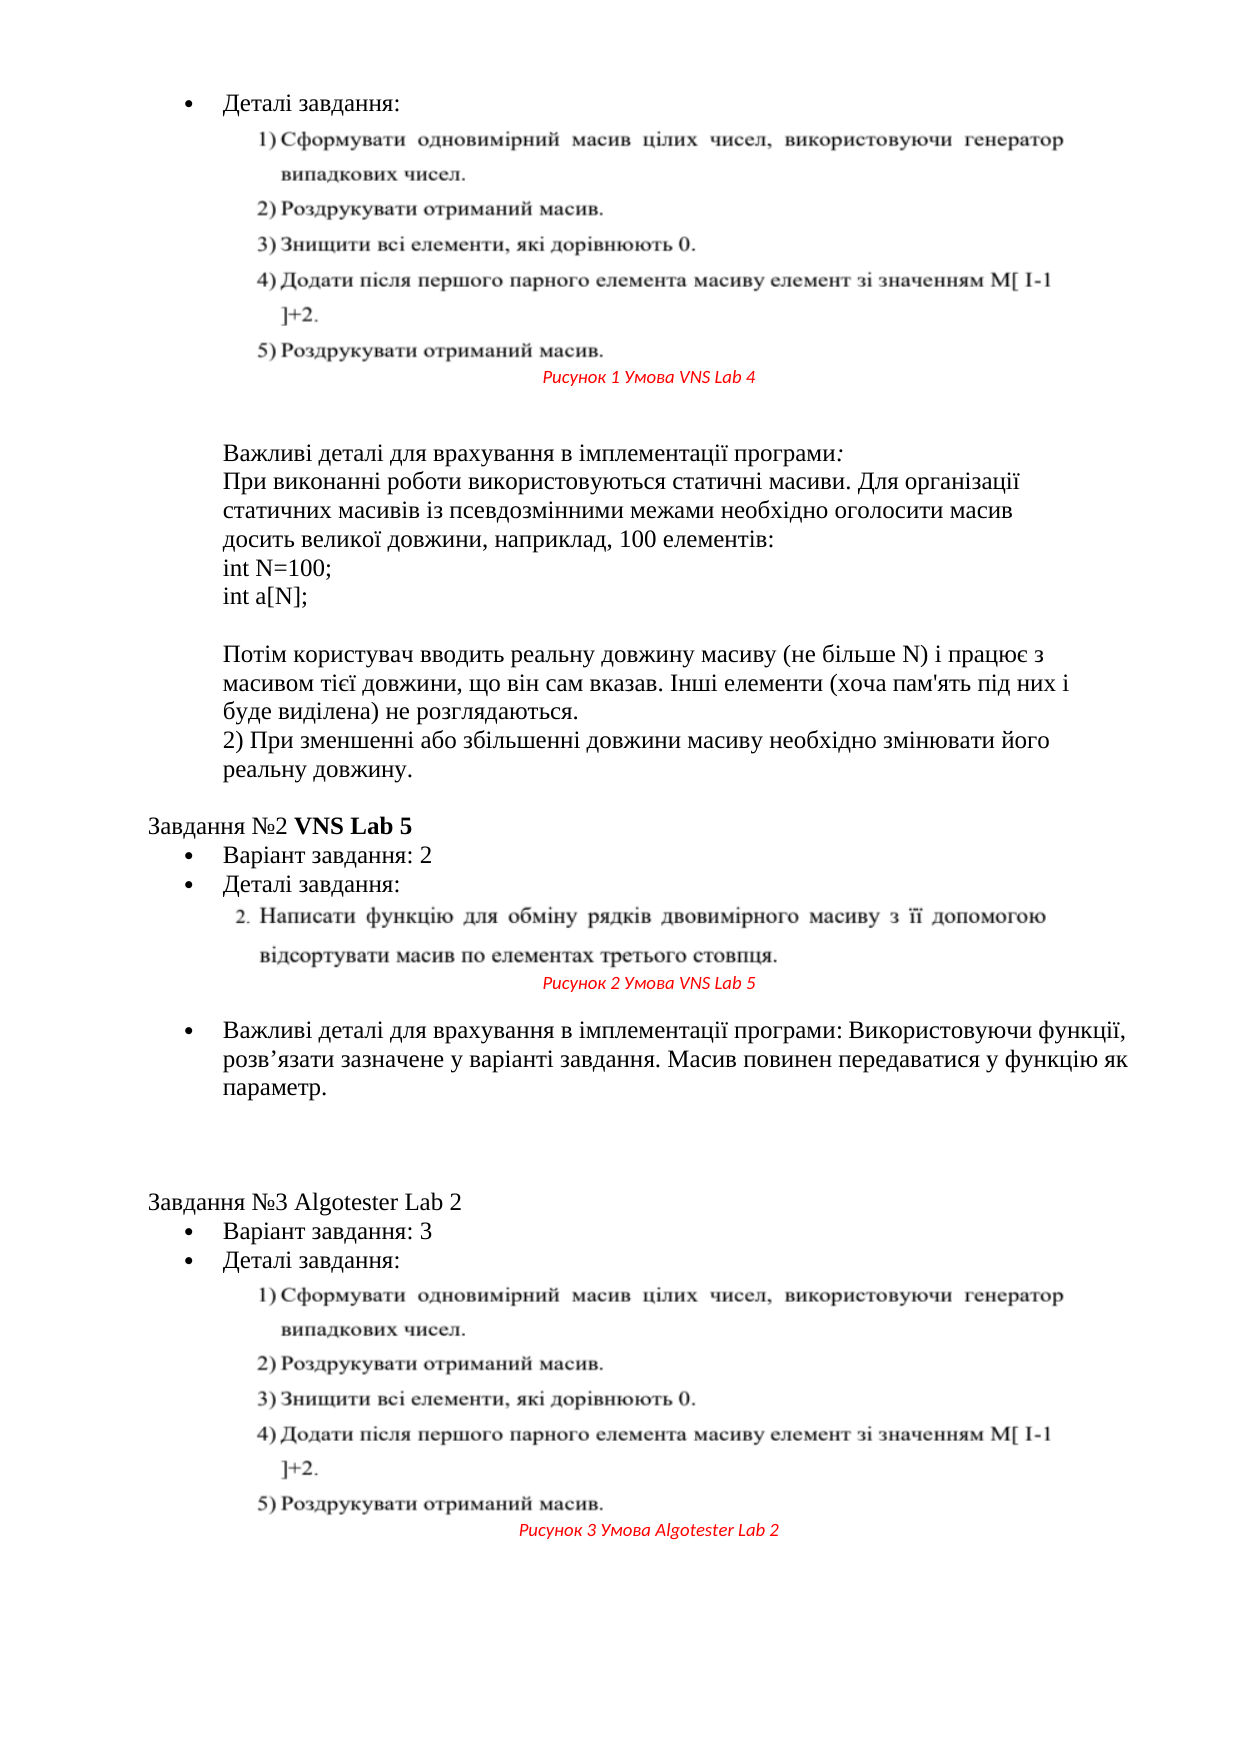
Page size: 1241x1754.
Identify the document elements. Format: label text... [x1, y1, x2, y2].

text реальну довжину. [223, 754, 1152, 783]
text досить великої довжини, наприклад, 100 елементів: [223, 524, 1152, 553]
text Завдання №3 Algotester Lab 2 [148, 1187, 1152, 1216]
text Завдання №2 VNS Lab 5 [148, 811, 1152, 840]
picture [222, 1273, 1110, 1519]
text 2) При зменшенні або збільшенні довжини масиву необхідно змінювати його [223, 725, 1152, 754]
text статичних масивів із псевдозмінними межами необхідно оголосити масив [223, 495, 1152, 524]
list Варіант завдання: 3 [185, 1216, 1152, 1245]
text Рисунок 3 Умова Algotester Lab 2 [148, 1518, 1152, 1541]
text Рисунок 2 Умова VNS Lab 5 [148, 971, 1152, 994]
text Важливі деталі для врахування в імплементації програми: [223, 438, 1152, 466]
text масивом тієї довжини, що він сам вказав. Інші елементи (хоча пам'ять під них і [223, 668, 1152, 696]
list Варіант завдання: 2 [185, 840, 1152, 869]
text int N=100; [223, 553, 1152, 581]
text int a[N]; [223, 581, 1152, 610]
list Важливі деталі для врахування в імплементації програми: Використовуючи функції, розв’язати зазначене у варіанті завдання. Масив повинен передаватися у функцію як параметр. [185, 1015, 1152, 1101]
picture [222, 897, 1057, 972]
text Потім користувач вводить реальну довжину масиву (не більше N) і працює з [223, 639, 1152, 668]
picture [222, 117, 1110, 366]
text Рисунок 1 Умова VNS Lab 4 [148, 365, 1152, 388]
text буде виділена) не розглядаються. [223, 696, 1152, 725]
text При виконанні роботи використовуються статичні масиви. Для організації [223, 466, 1152, 495]
